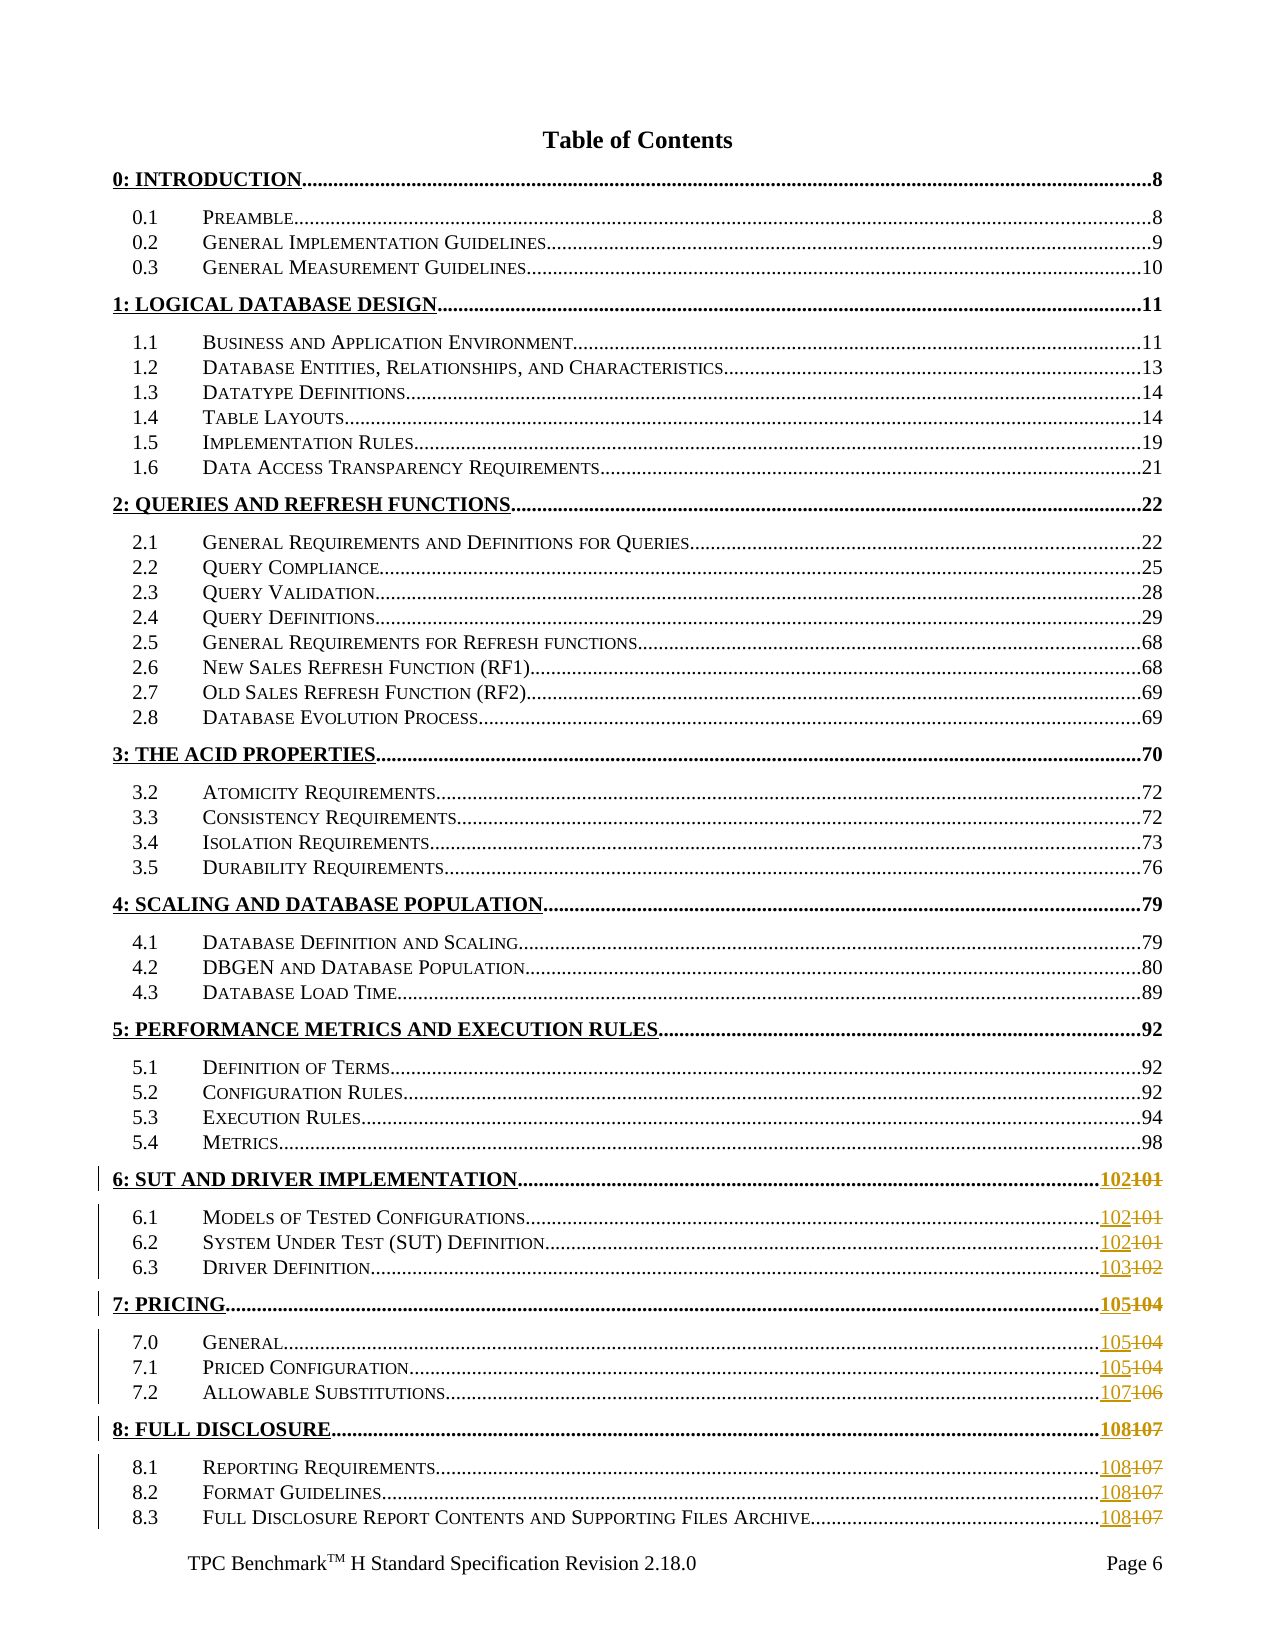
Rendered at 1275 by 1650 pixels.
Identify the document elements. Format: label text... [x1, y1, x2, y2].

text 2.3 Query Validation 28 [132, 579, 1162, 604]
text 2.6 New Sales Refresh Function (RF1) 68 [132, 654, 1162, 679]
text 2.2 Query Compliance 25 [132, 554, 1162, 579]
text 0.1 Preamble 8 [132, 204, 1162, 229]
text 4: SCALING AND DATABASE POPULATION 79 [112, 891, 1162, 916]
text 7.2 Allowable Substitutions [132, 1379, 1162, 1404]
text 1.1 Business and Application Environment 11 [132, 329, 1162, 354]
subtitle Table of Contents [112, 125, 1162, 154]
text 7.1 Priced Configuration [132, 1354, 1162, 1379]
text 1.6 Data Access Transparency Requirements 21 [132, 454, 1162, 479]
text 5: PERFORMANCE METRICS AND EXECUTION RULES 92 [112, 1016, 1162, 1041]
text 4.2 DBGEN and Database Population 80 [132, 954, 1162, 979]
text 0.3 General Measurement Guidelines 10 [132, 254, 1162, 279]
text 1.4 Table Layouts 14 [132, 404, 1162, 429]
text 3.3 Consistency Requirements 72 [132, 804, 1162, 829]
text 0.2 General Implementation Guidelines 9 [132, 229, 1162, 254]
text 1: Logical Database Design 11 [112, 291, 1162, 316]
text 2.8 Database Evolution Process 69 [132, 704, 1162, 729]
text 4.3 Database Load Time 89 [132, 979, 1162, 1004]
text 6.3 Driver Definition [132, 1254, 1162, 1279]
text 3.5 Durability Requirements 76 [132, 854, 1162, 879]
text 1.3 Datatype Definitions 14 [132, 379, 1162, 404]
text 2.4 Query Definitions 29 [132, 604, 1162, 629]
text 1.5 Implementation Rules 19 [132, 429, 1162, 454]
text 8.1 Reporting Requirements [132, 1454, 1162, 1479]
text 2.5 General Requirements for Refresh functions 68 [132, 629, 1162, 654]
text 1.2 Database Entities, Relationships, and Characteristics 13 [132, 354, 1162, 379]
text 5.1 Definition of Terms 92 [132, 1054, 1162, 1079]
text 2: QUERIES AND REFRESH FUNCTIONS 22 [112, 491, 1162, 516]
text 4.1 Database Definition and Scaling 79 [132, 929, 1162, 954]
text 8.3 Full Disclosure Report Contents and Supporting Files Archive [132, 1504, 1162, 1529]
text 5.3 Execution Rules 94 [132, 1104, 1162, 1129]
text 7: PRICING [112, 1291, 1162, 1316]
text 0: INTRODUCTION 8 [112, 166, 1162, 191]
text 3.2 Atomicity Requirements 72 [132, 779, 1162, 804]
text 6.2 System Under Test (SUT) Definition [132, 1229, 1162, 1254]
text 3.4 Isolation Requirements 73 [132, 829, 1162, 854]
text 8.2 Format Guidelines [132, 1479, 1162, 1504]
text 6: SUT AND DRIVER IMPLEMENTATION [112, 1166, 1162, 1191]
text 2.1 General Requirements and Definitions for Queries 22 [132, 529, 1162, 554]
text 2.7 Old Sales Refresh Function (RF2) 69 [132, 679, 1162, 704]
text 8: FULL DISCLOSURE [112, 1416, 1162, 1441]
text 7.0 General [132, 1329, 1162, 1354]
text 5.2 Configuration Rules 92 [132, 1079, 1162, 1104]
text 3: The ACID Properties 70 [112, 741, 1162, 766]
text 6.1 Models of Tested Configurations [132, 1204, 1162, 1229]
text 5.4 Metrics 98 [132, 1129, 1162, 1154]
